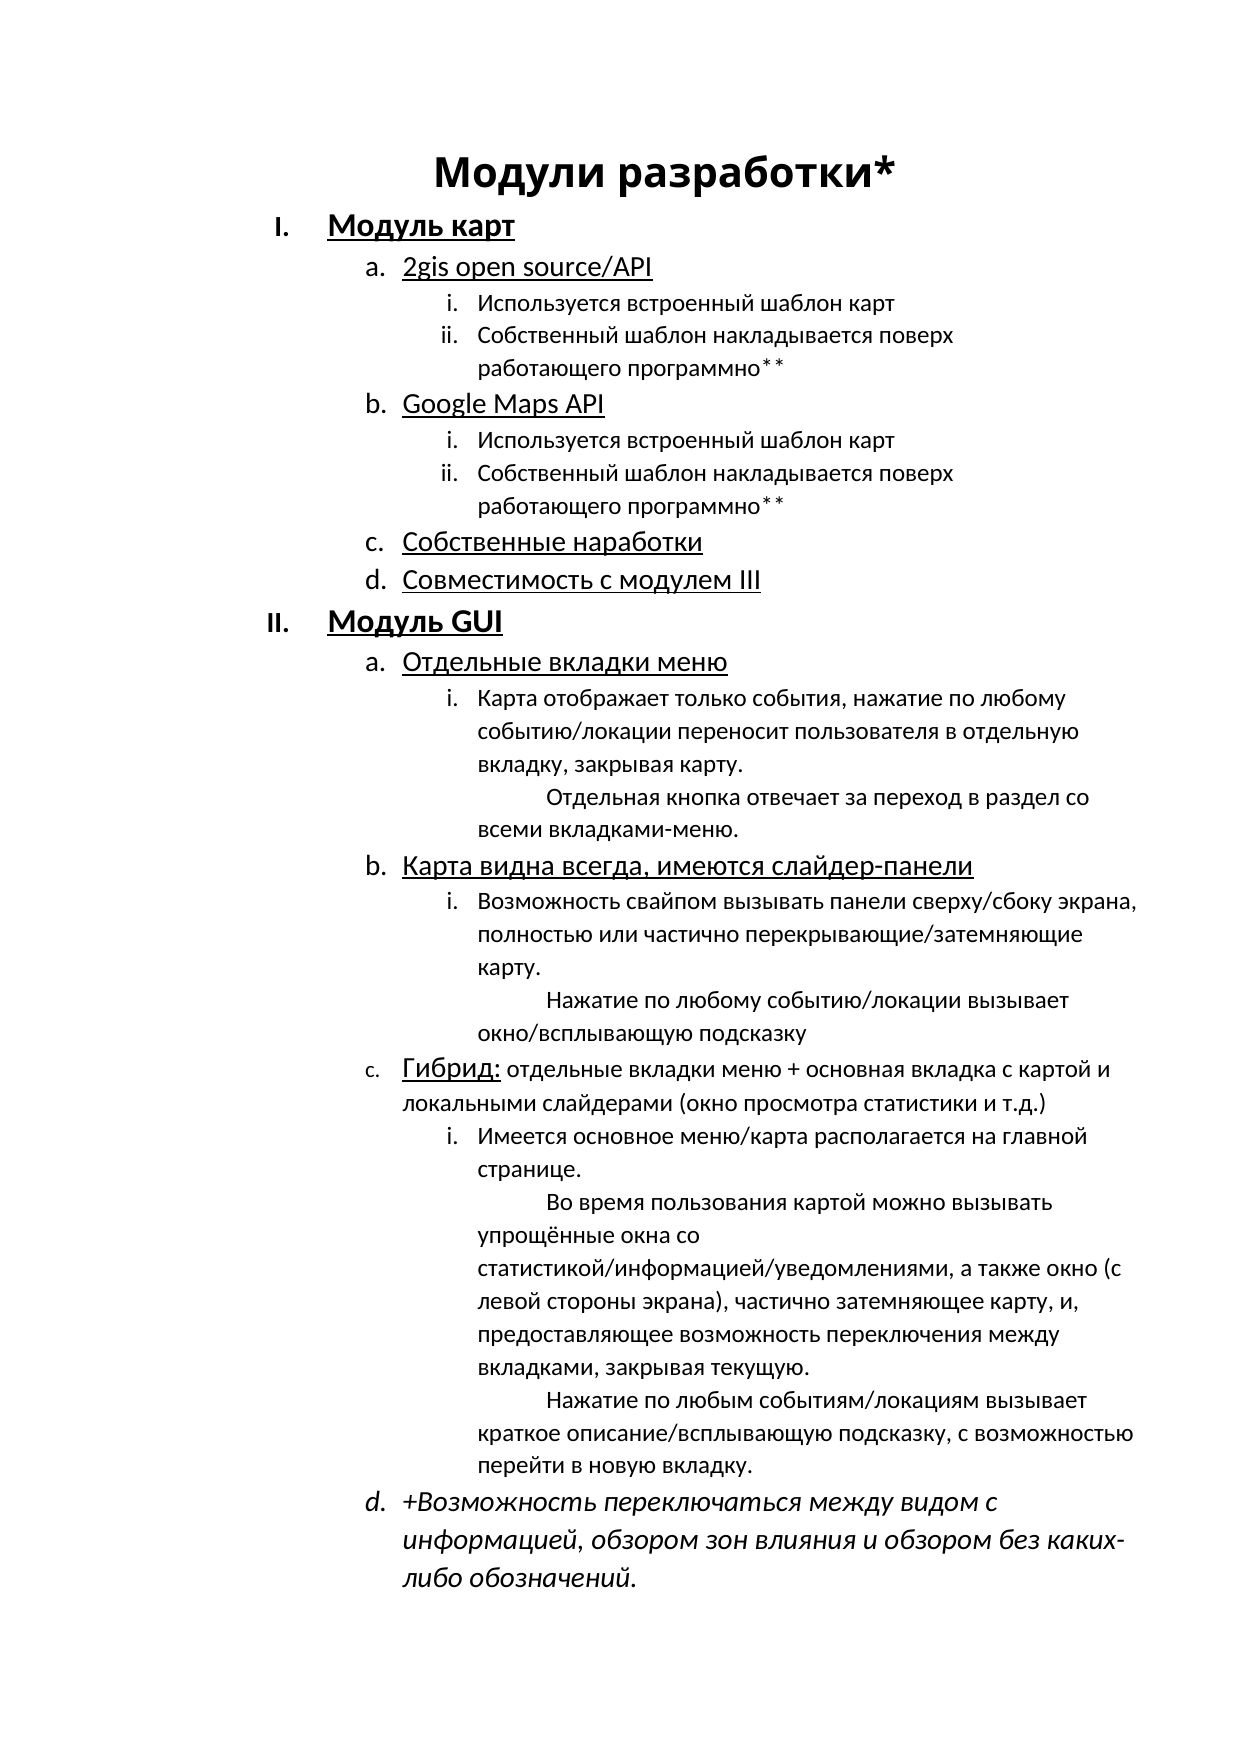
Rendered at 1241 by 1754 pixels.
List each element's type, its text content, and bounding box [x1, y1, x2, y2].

subtitle Модули разработки* [177, 143, 1152, 200]
list работающего программно** [477, 353, 1152, 383]
list Используется встроенный шаблон карт [458, 424, 1152, 454]
list Отдельные вкладки меню [365, 643, 1152, 679]
list Собственные наработки [365, 523, 1152, 558]
list Модуль GUI [290, 599, 1152, 640]
list Модуль карт [290, 204, 1152, 245]
list Карта отображает только события, нажатие по любому событию/локации переносит пользователя в отдельную вкладку, закрывая карту. [458, 682, 1152, 778]
list Нажатие по любому событию/локации вызывает окно/всплывающую подсказку [477, 984, 1152, 1047]
list +Возможность переключаться между видом с информацией, обзором зон влияния и обзором без каких-либо обозначений. [365, 1483, 1152, 1595]
list Собственный шаблон накладывается поверх [458, 457, 1152, 487]
list Используется встроенный шаблон карт [458, 287, 1152, 317]
list 2gis open source/API [365, 248, 1152, 284]
list Во время пользования картой можно вызывать упрощённые окна со статистикой/информацией/уведомлениями, а также окно (с левой стороны экрана), частично затемняющее карту, и, предоставляющее возможность переключения между вкладками, закрывая текущую. [477, 1186, 1152, 1381]
list Отдельная кнопка отвечает за переход в раздел со всеми вкладками-меню. [477, 781, 1152, 844]
list Совместимость с модулем III [365, 561, 1152, 597]
list Google Maps API [365, 386, 1152, 421]
list Карта видна всегда, имеются слайдер-панели [365, 847, 1152, 882]
list Нажатие по любым событиям/локациям вызывает краткое описание/всплывающую подсказку, с возможностью перейти в новую вкладку. [477, 1384, 1152, 1480]
list Собственный шаблон накладывается поверх [458, 320, 1152, 350]
list работающего программно** [477, 490, 1152, 520]
list Гибрид: отдельные вкладки меню + основная вкладка с картой и локальными слайдерами (окно просмотра статистики и т.д.) [365, 1049, 1152, 1118]
list Возможность свайпом вызывать панели сверху/сбоку экрана, полностью или частично перекрывающие/затемняющие карту. [458, 885, 1152, 981]
list Имеется основное меню/карта располагается на главной странице. [458, 1121, 1152, 1184]
